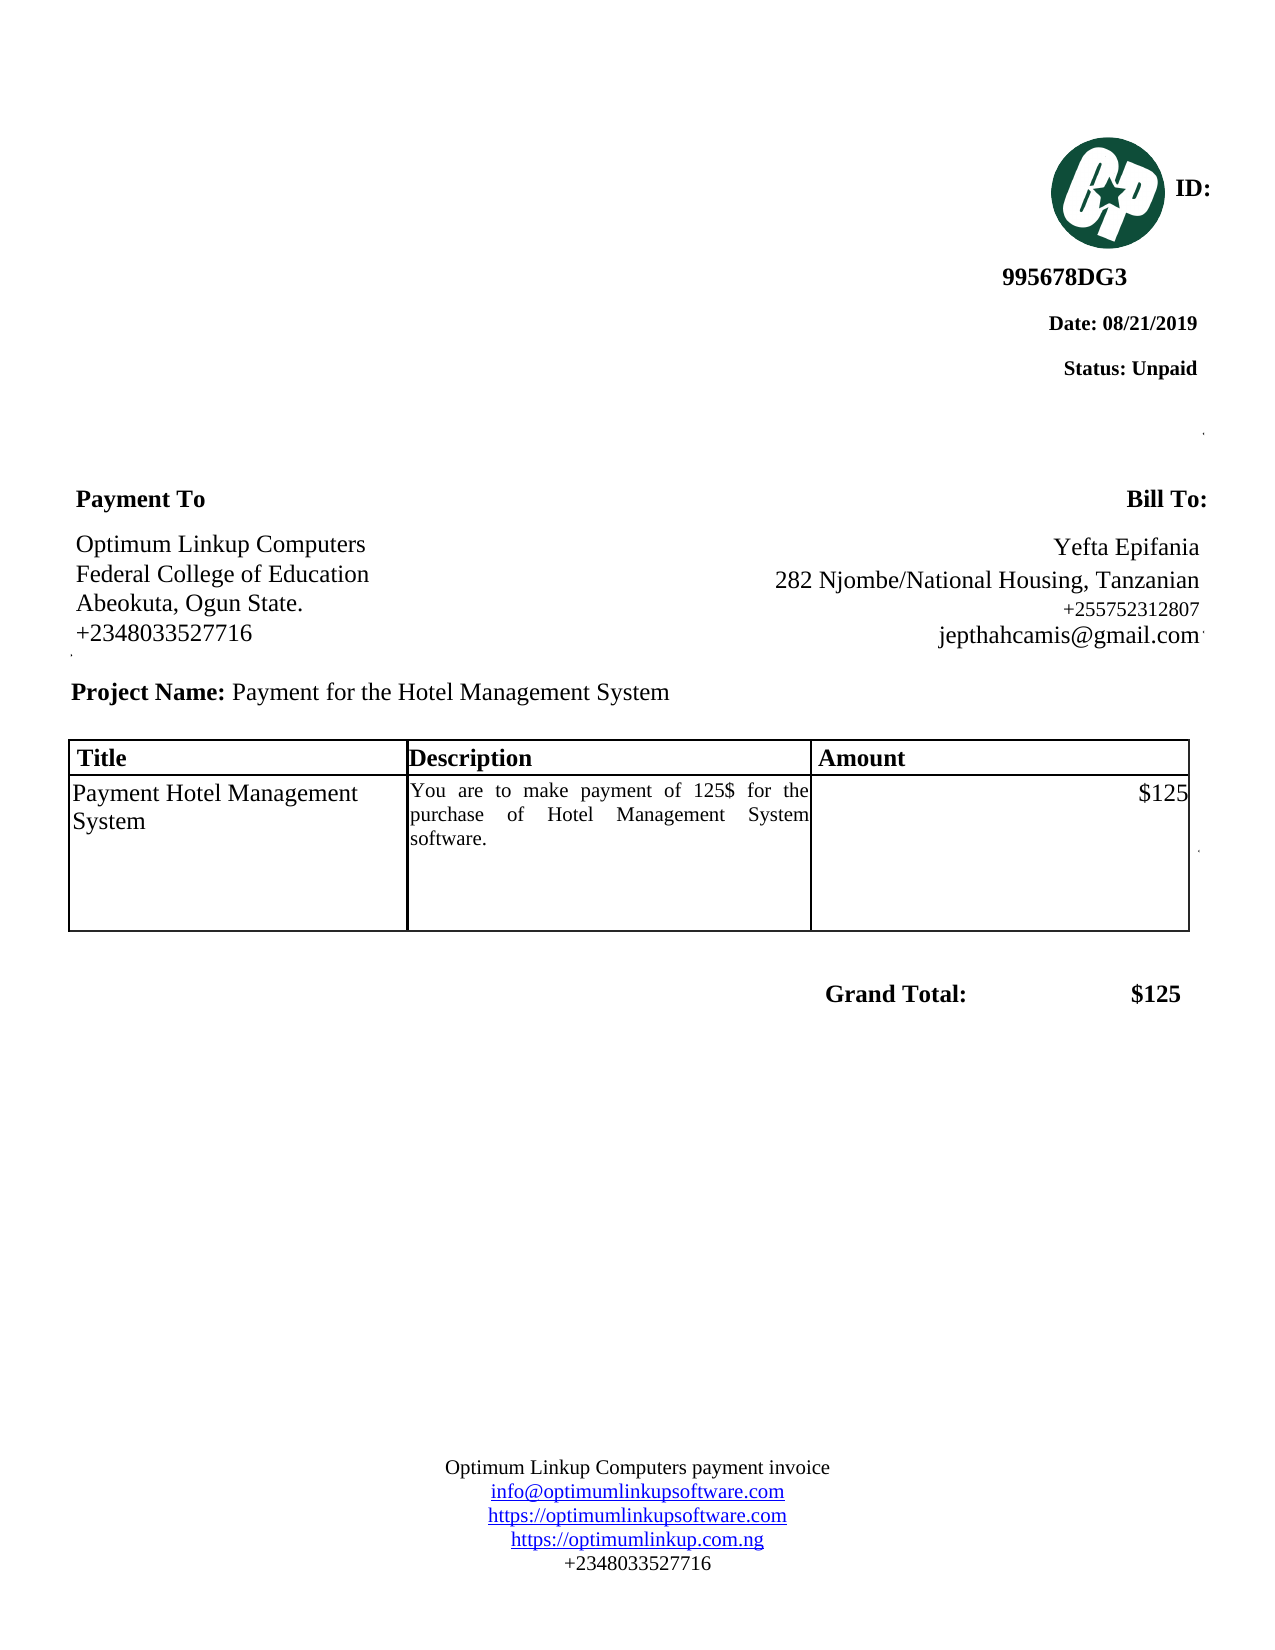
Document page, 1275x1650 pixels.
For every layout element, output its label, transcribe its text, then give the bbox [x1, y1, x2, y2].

text Optimum Linkup Computers [76, 529, 469, 558]
table_header Title [70, 741, 406, 774]
text Payment To Bill To: [76, 484, 1214, 512]
text Yefta Epifania [584, 532, 1199, 561]
table_header Description [409, 741, 810, 774]
picture [1043, 130, 1176, 262]
text +255752312807 [588, 595, 1199, 622]
text Grand Total: $125 [825, 979, 1214, 1008]
table_cell You are to make payment of 125$ for the purchase of Hotel Management System software. [409, 776, 810, 930]
text jepthahcamis@gmail.com [588, 622, 1199, 649]
text 282 Njombe/National Housing, Tanzanian [584, 565, 1199, 594]
text ID: 995678DG3 [1002, 173, 1214, 290]
text +2348033527716 [76, 618, 469, 645]
table_cell $125 [812, 776, 1188, 930]
table_header Amount [812, 741, 1188, 774]
table_cell Payment Hotel Management System [70, 776, 406, 930]
text Date: 08/21/2019 [1042, 311, 1204, 335]
text Federal College of Education Abeokuta, Ogun State. [76, 559, 475, 617]
text Project Name: Payment for the Hotel Management System [71, 677, 1214, 706]
text Status: Unpaid [1057, 356, 1204, 379]
